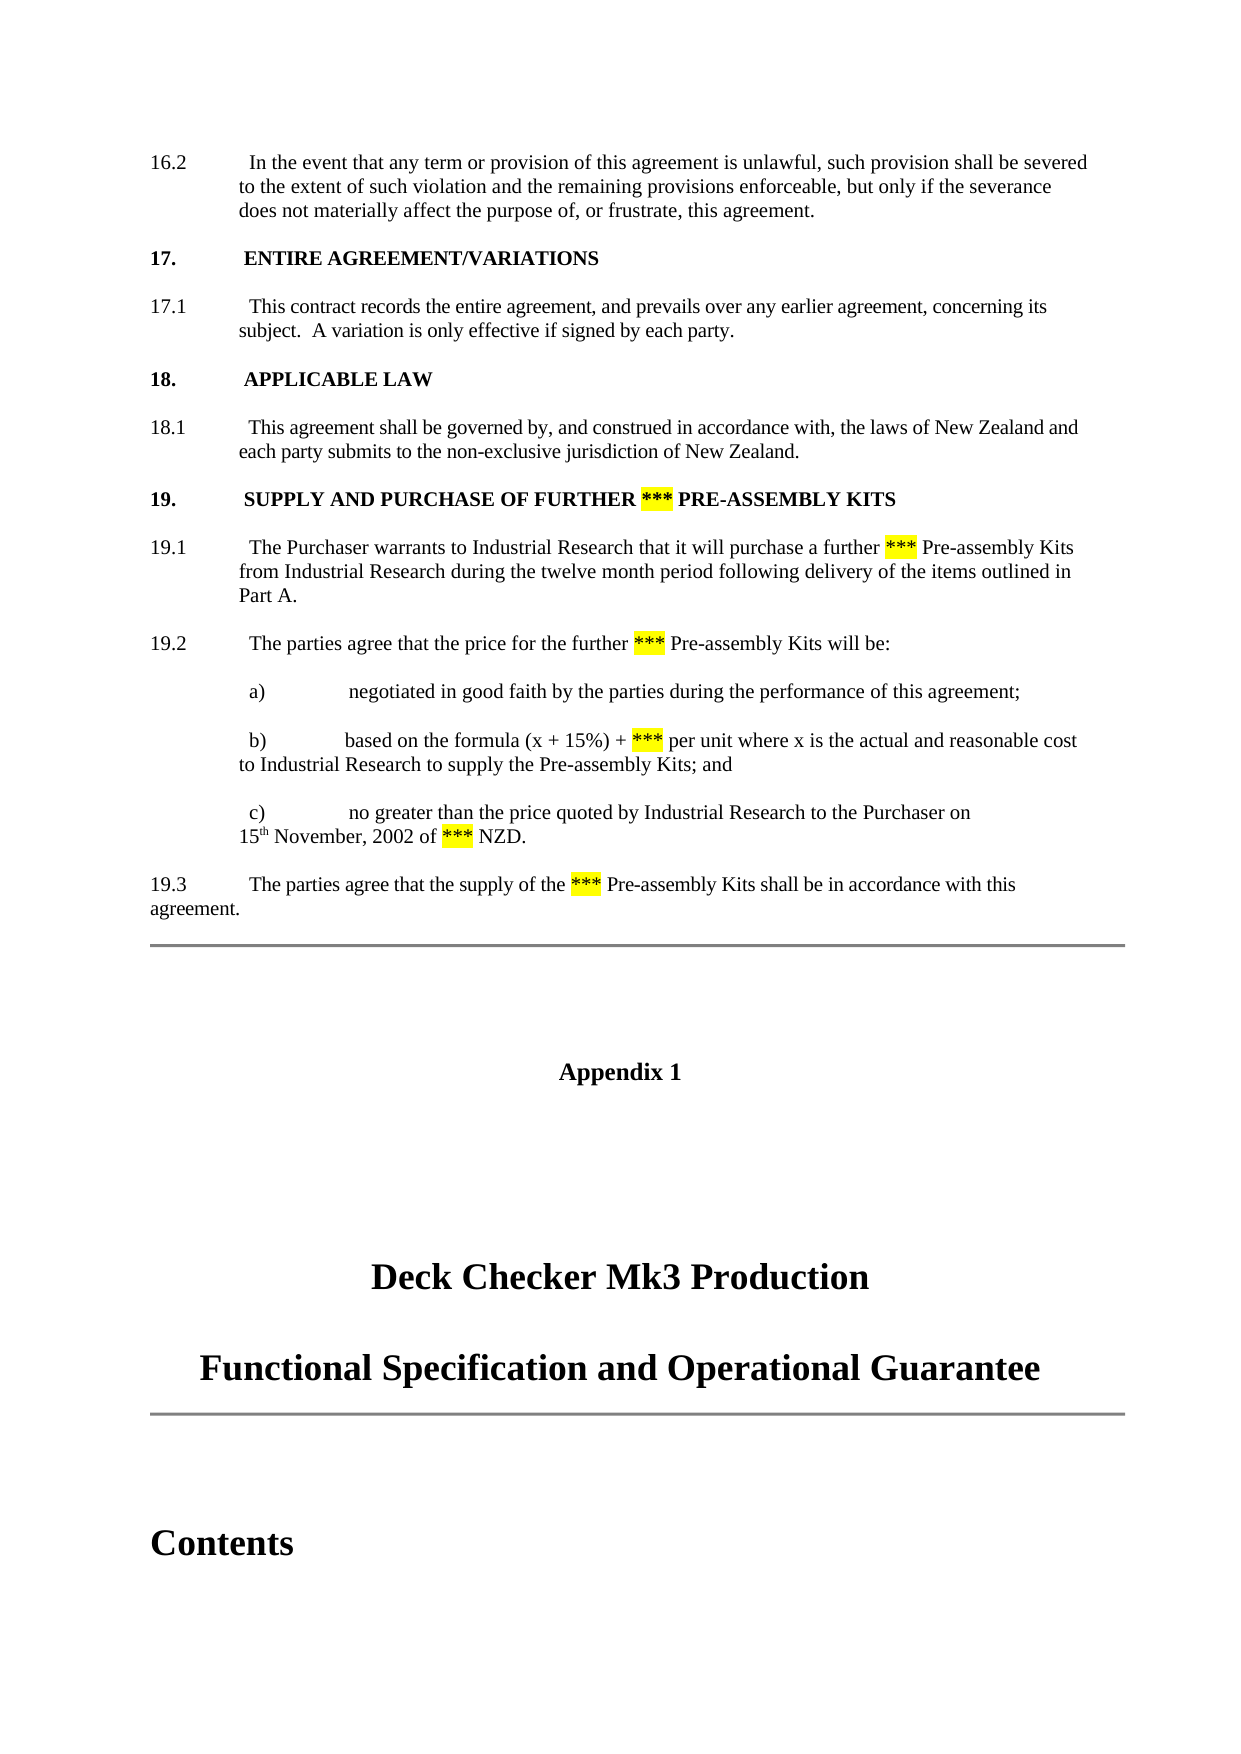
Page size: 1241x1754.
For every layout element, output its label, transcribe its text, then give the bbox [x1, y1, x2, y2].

text 19.2 The parties agree that the price for the further *** Pre-assembly Kits will be: [150, 631, 634, 655]
text 19.3 The parties agree that the supply of the *** Pre-assembly Kits shall be in accordance with this agreement. [150, 872, 1090, 920]
text Deck Checker Mk3 Production [150, 1254, 1090, 1297]
text c) no greater than the price quoted by Industrial Research to the Purchaser on 15th November, 2002 of *** NZD. [150, 800, 1090, 848]
text a) negotiated in good faith by the parties during the performance of this agreement; [150, 679, 1090, 703]
text 18. APPLICABLE LAW [150, 367, 1090, 391]
text 19. SUPPLY AND PURCHASE OF FURTHER *** PRE-ASSEMBLY KITS [673, 487, 1090, 511]
text 16.2 In the event that any term or provision of this agreement is unlawful, such provision shall be severed to the extent of such violation and the remaining provisions enforceable, but only if the severance does not materially affect the purpose of, or frustrate, this agreement. [150, 150, 1090, 222]
text 17.1 This contract records the entire agreement, and prevails over any earlier agreement, concerning its subject. A variation is only effective if signed by each party. [150, 294, 1090, 342]
text 19.1 The Purchaser warrants to Industrial Research that it will purchase a further *** Pre-assembly Kits from Industrial Research during the twelve month period following delivery of the items outlined in Part A. [150, 535, 1090, 607]
text Appendix 1 [150, 1057, 1090, 1086]
text Functional Specification and Operational Guarantee [150, 1345, 1090, 1388]
text 17. ENTIRE AGREEMENT/VARIATIONS [150, 246, 1090, 270]
text Contents [150, 1521, 1090, 1564]
text 18.1 This agreement shall be governed by, and construed in accordance with, the laws of New Zealand and each party submits to the non-exclusive jurisdiction of New Zealand. [150, 415, 1090, 463]
text b) based on the formula (x + 15%) + *** per unit where x is the actual and reasonable cost to Industrial Research to supply the Pre-assembly Kits; and [150, 727, 1090, 776]
text 19.2 The parties agree that the price for the further *** Pre-assembly Kits will be: [665, 631, 1090, 655]
text 19. SUPPLY AND PURCHASE OF FURTHER *** PRE-ASSEMBLY KITS [150, 487, 641, 511]
